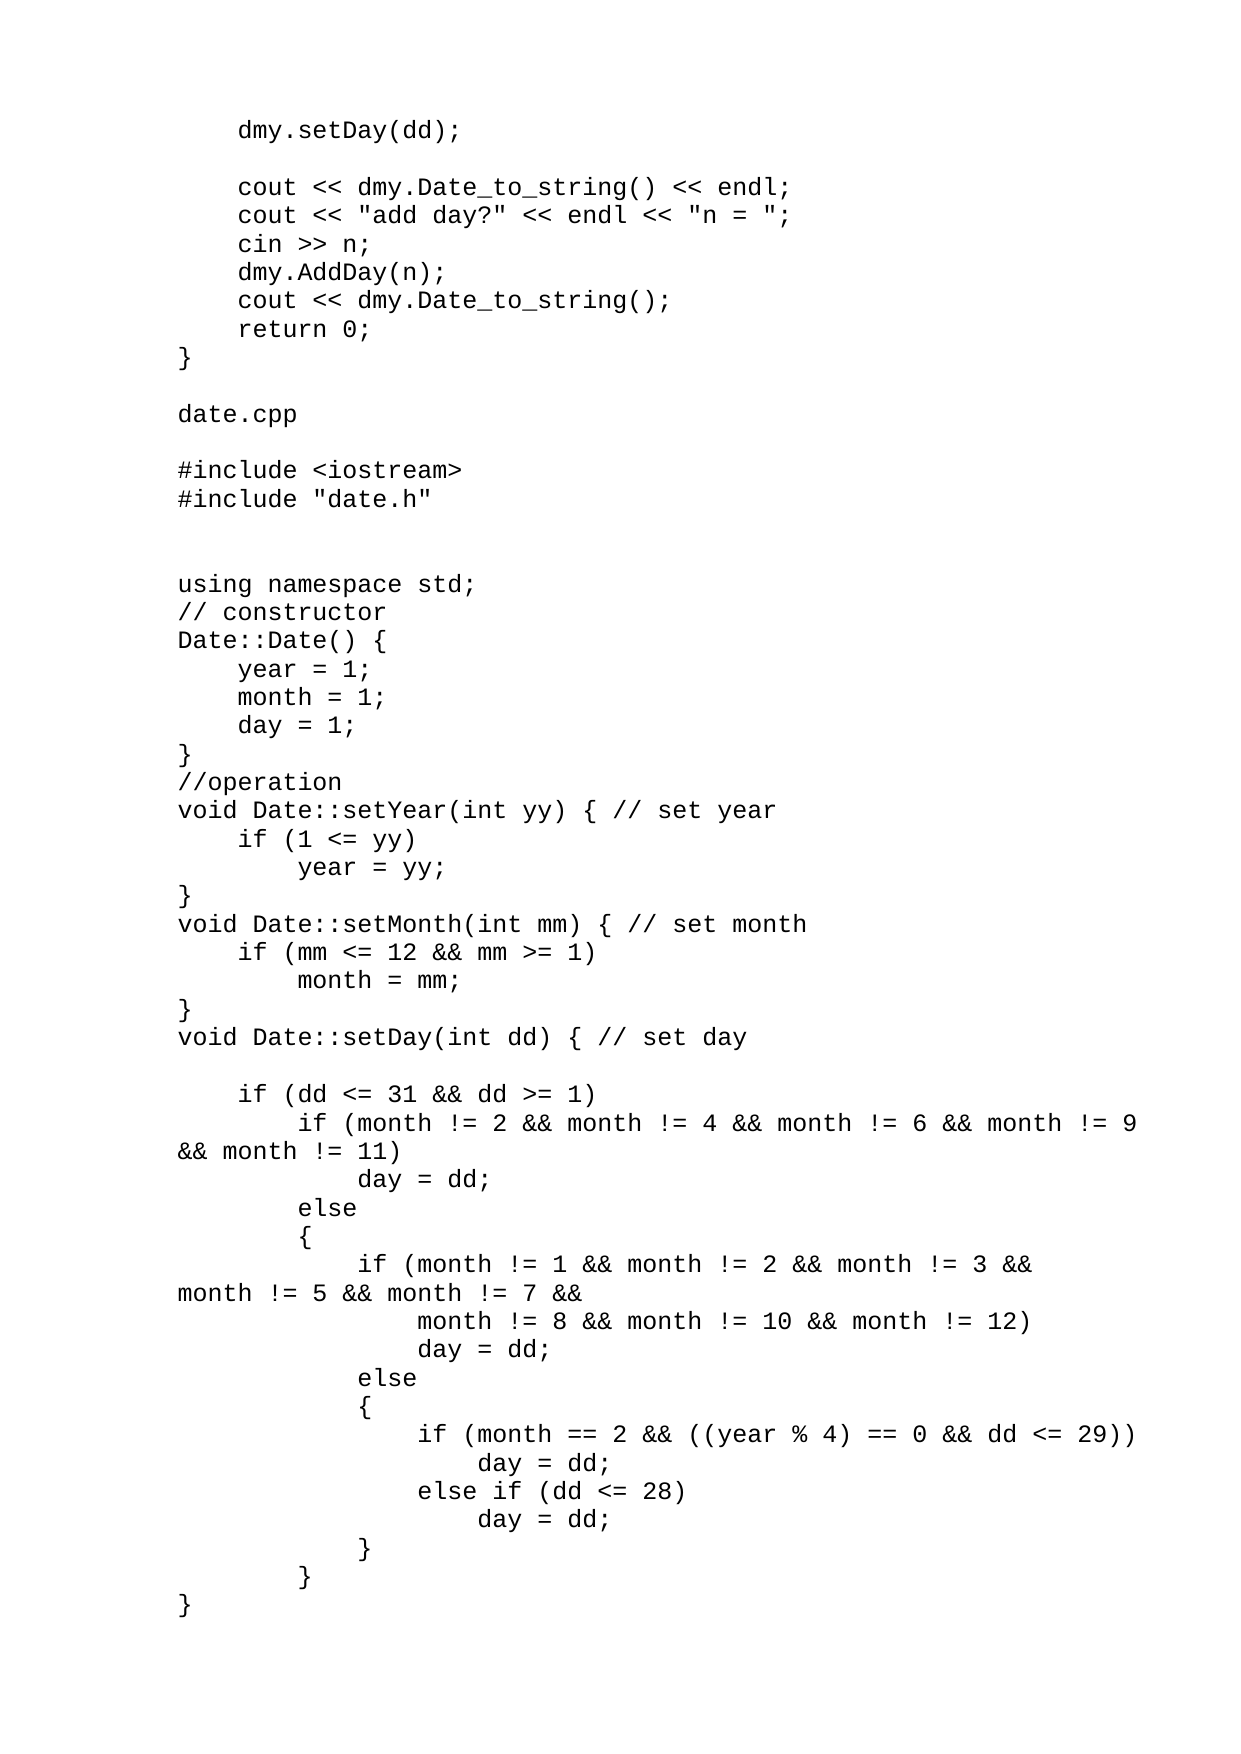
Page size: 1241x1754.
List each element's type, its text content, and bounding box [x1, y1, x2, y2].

text // constructor [177, 600, 1152, 628]
text if (month != 2 && month != 4 && month != 6 && month != 9 && month != 11) [177, 1110, 1152, 1167]
text else [177, 1365, 1152, 1393]
text month = 1; [177, 685, 1152, 713]
text void Date::setYear(int yy) { // set year [177, 798, 1152, 826]
text cin >> n; [177, 231, 1152, 260]
text { [177, 1393, 1152, 1422]
text #include "date.h" [177, 486, 1152, 515]
text dmy.setDay(dd); [177, 118, 1152, 146]
text year = 1; [177, 656, 1152, 685]
text } [177, 883, 1152, 911]
text day = dd; [177, 1450, 1152, 1478]
text Date::Date() { [177, 628, 1152, 656]
text } [177, 1592, 1152, 1620]
text return 0; [177, 316, 1152, 345]
text if (mm <= 12 && mm >= 1) [177, 940, 1152, 968]
text day = dd; [177, 1337, 1152, 1365]
text else if (dd <= 28) [177, 1478, 1152, 1507]
text void Date::setDay(int dd) { // set day [177, 1025, 1152, 1053]
text month != 8 && month != 10 && month != 12) [177, 1308, 1152, 1337]
text } [177, 996, 1152, 1025]
text cout << "add day?" << endl << "n = "; [177, 203, 1152, 231]
text cout << dmy.Date_to_string(); [177, 288, 1152, 316]
text void Date::setMonth(int mm) { // set month [177, 911, 1152, 940]
text if (dd <= 31 && dd >= 1) [177, 1082, 1152, 1110]
text if (1 <= yy) [177, 826, 1152, 855]
text day = 1; [177, 713, 1152, 741]
text } [177, 1535, 1152, 1563]
text dmy.AddDay(n); [177, 260, 1152, 288]
text if (month == 2 && ((year % 4) == 0 && dd <= 29)) [177, 1422, 1152, 1450]
text #include <iostream> [177, 458, 1152, 486]
text using namespace std; [177, 571, 1152, 600]
text } [177, 741, 1152, 770]
text } [177, 1563, 1152, 1592]
text day = dd; [177, 1167, 1152, 1195]
text if (month != 1 && month != 2 && month != 3 && month != 5 && month != 7 && [177, 1252, 1152, 1308]
text day = dd; [177, 1507, 1152, 1535]
text } [177, 345, 1152, 373]
text { [177, 1223, 1152, 1252]
text month = mm; [177, 968, 1152, 996]
text date.cpp [177, 401, 1152, 430]
text cout << dmy.Date_to_string() << endl; [177, 175, 1152, 203]
text year = yy; [177, 855, 1152, 883]
text else [177, 1195, 1152, 1223]
text //operation [177, 770, 1152, 798]
